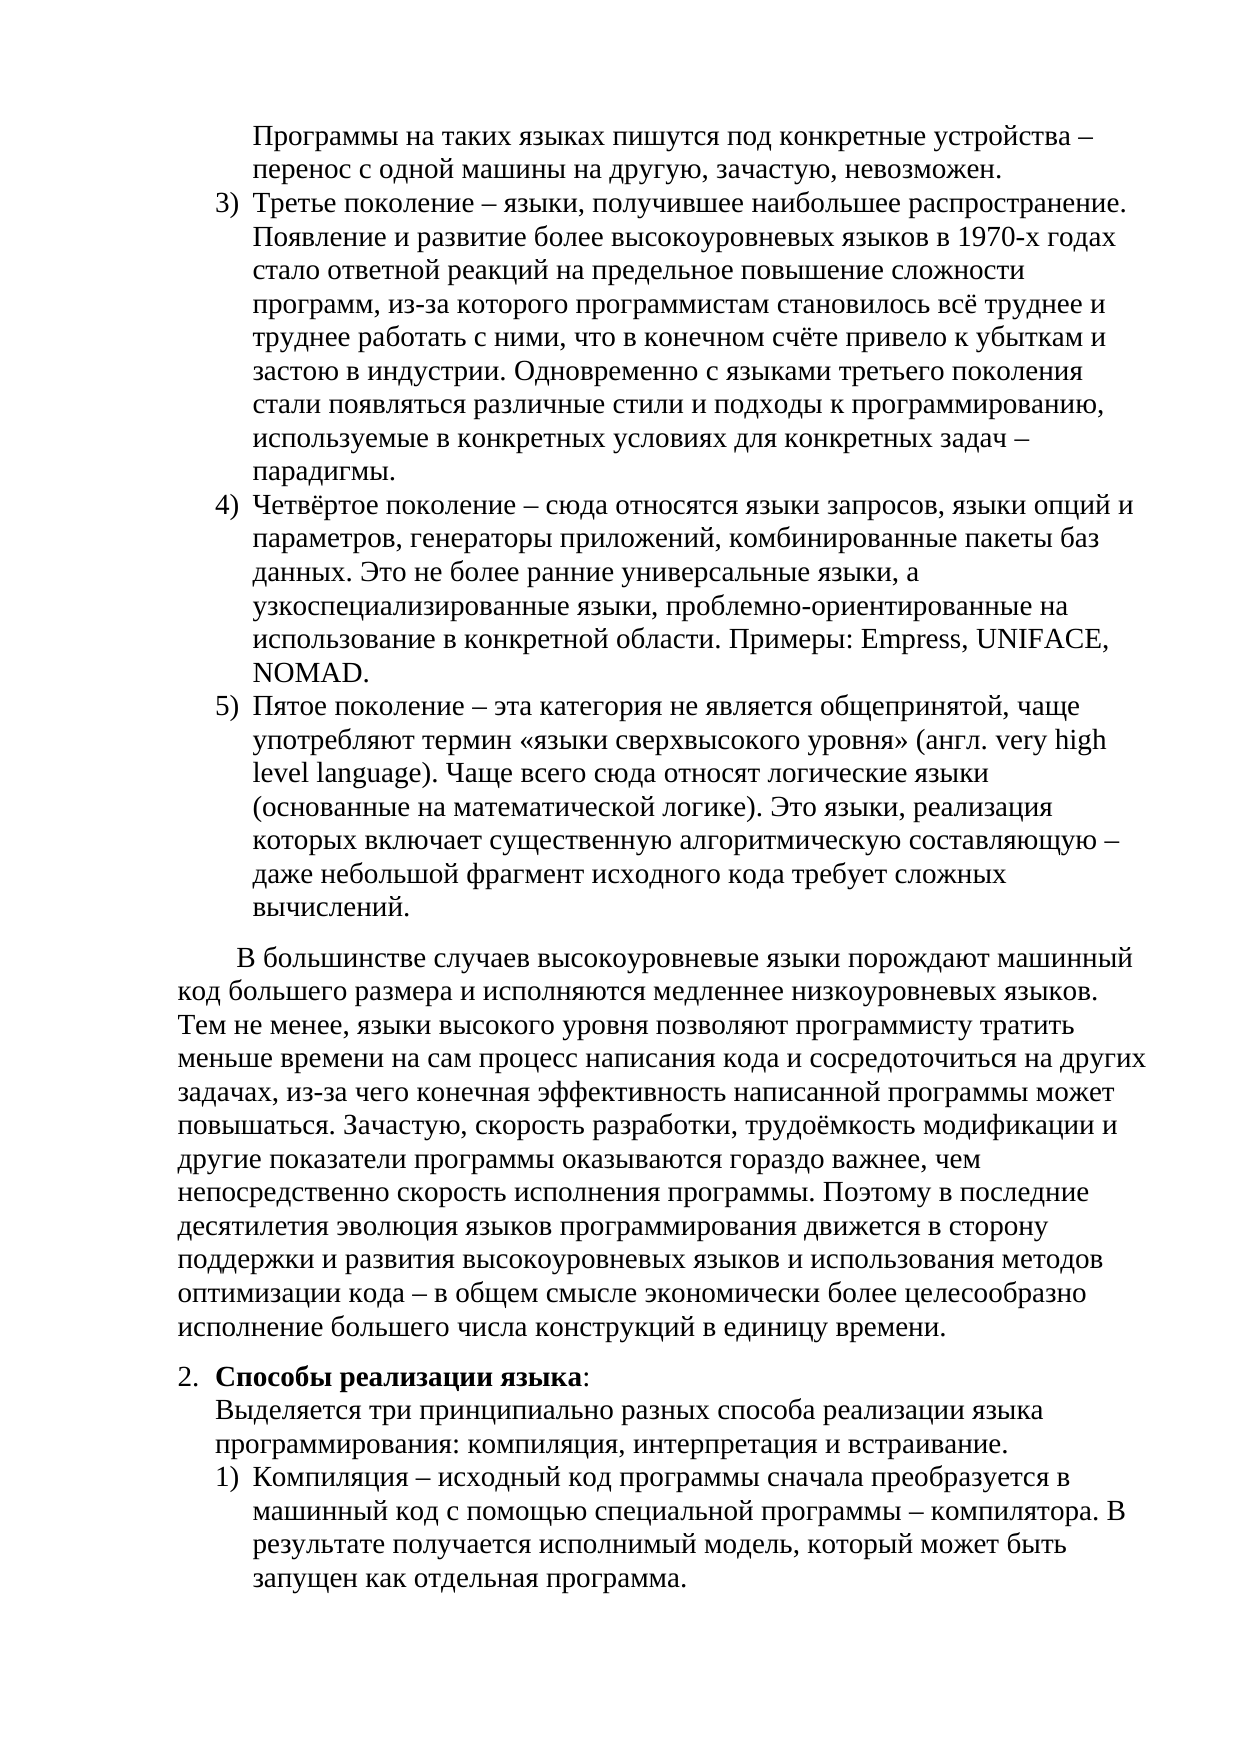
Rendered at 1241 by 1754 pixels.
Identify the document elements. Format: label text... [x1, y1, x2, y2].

list Пятое поколение – эта категория не является общепринятой, чаще употребляют термин «языки сверхвысокого уровня» (англ. very high level language). Чаще всего сюда относят логические языки (основанные на математической логике). Это языки, реализация которых включает существенную алгоритмическую составляющую – даже небольшой фрагмент исходного кода требует сложных вычислений. [215, 688, 1152, 923]
text В большинстве случаев высокоуровневые языки порождают машинный код большего размера и исполняются медленнее низкоуровневых языков. Тем не менее, языки высокого уровня позволяют программисту тратить меньше времени на сам процесс написания кода и сосредоточиться на других задачах, из-за чего конечная эффективность написанной программы может повышаться. Зачастую, скорость разработки, трудоёмкость модификации и другие показатели программы оказываются гораздо важнее, чем непосредственно скорость исполнения программы. Поэтому в последние десятилетия эволюция языков программирования движется в сторону поддержки и развития высокоуровневых языков и использования методов оптимизации кода – в общем смысле экономически более целесообразно исполнение большего числа конструкций в единицу времени. [177, 940, 1152, 1342]
list Четвёртое поколение – сюда относятся языки запросов, языки опций и параметров, генераторы приложений, комбинированные пакеты баз данных. Это не более ранние универсальные языки, а узкоспециализированные языки, проблемно-ориентированные на использование в конкретной области. Примеры: Empress, UNIFACE, NOMAD. [215, 487, 1152, 688]
list Третье поколение – языки, получившее наибольшее распространение. Появление и развитие более высокоуровневых языков в 1970-х годах стало ответной реакций на предельное повышение сложности программ, из-за которого программистам становилось всё труднее и труднее работать с ними, что в конечном счёте привело к убыткам и застою в индустрии. Одновременно с языками третьего поколения стали появляться различные стили и подходы к программированию, используемые в конкретных условиях для конкретных задач – парадигмы. [215, 185, 1152, 487]
list Способы реализации языка: [177, 1359, 1152, 1392]
list Компиляция – исходный код программы сначала преобразуется в машинный код с помощью специальной программы – компилятора. В результате получается исполнимый модель, который может быть запущен как отдельная программа. [215, 1459, 1152, 1594]
list Выделяется три принципиально разных способа реализации языка программирования: компиляция, интерпретация и встраивание. [215, 1392, 1152, 1459]
